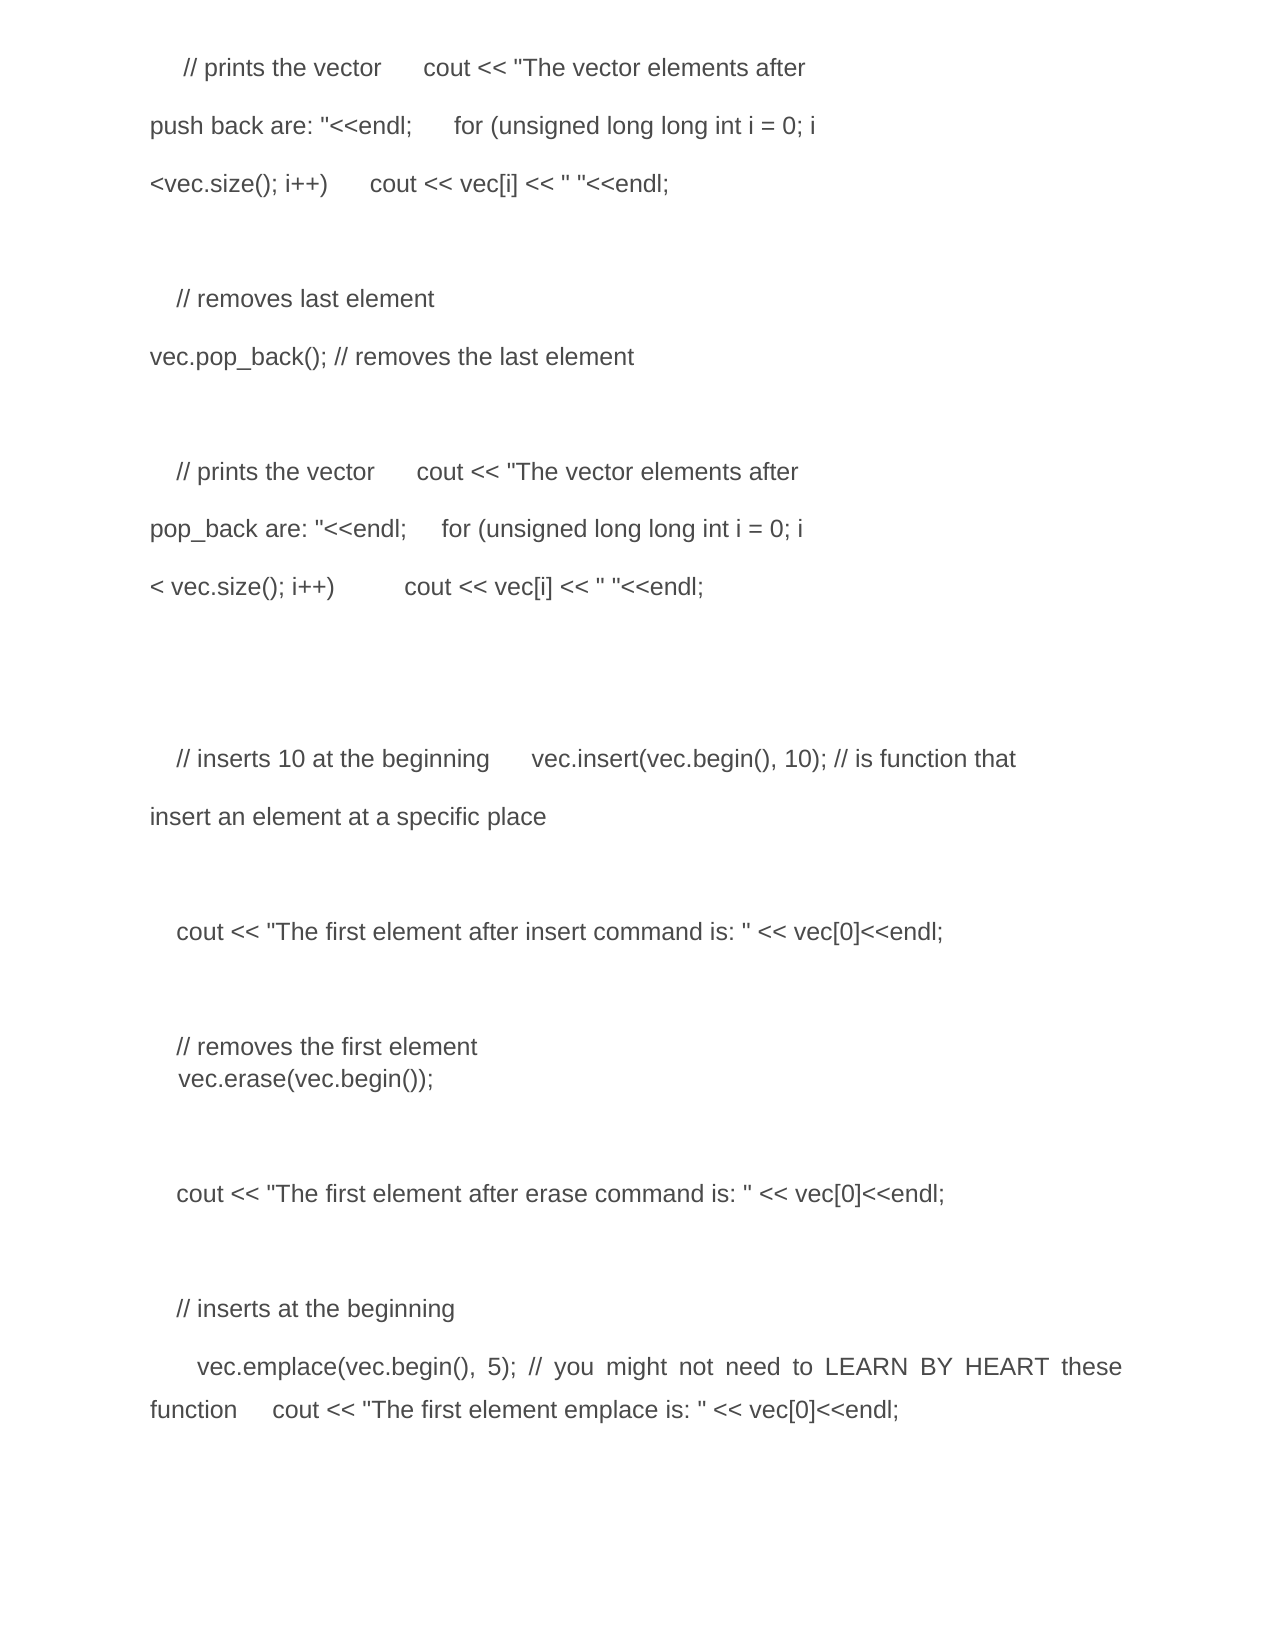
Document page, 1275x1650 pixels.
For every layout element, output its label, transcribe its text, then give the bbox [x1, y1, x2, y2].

text cout << "The first element after erase command is: " << vec[0]<<endl; [148, 1178, 1125, 1207]
text // prints the vector cout << "The vector elements after push back are: "<<endl; for (unsigned long long int i = 0; i <vec.size(); i++) cout << vec[i] << " "<<endl; [148, 53, 830, 197]
text // inserts at the beginning [148, 1294, 739, 1322]
text // prints the vector cout << "The vector elements after pop_back are: "<<endl; for (unsigned long long int i = 0; i < vec.size(); i++) cout << vec[i] << " "<<endl; [148, 457, 825, 601]
text vec.erase(vec.begin()); [178, 1064, 739, 1092]
text // inserts 10 at the beginning vec.insert(vec.begin(), 10); // is function that insert an element at a specific place [148, 744, 1067, 831]
text cout << "The first element after insert command is: " << vec[0]<<endl; [148, 917, 1125, 946]
text // removes the first element [148, 1032, 739, 1061]
text vec.emplace(vec.begin(), 5); // you might not need to LEARN BY HEART these function cout << "The first element emplace is: " << vec[0]<<endl; [150, 1351, 1124, 1423]
text // removes last element vec.pop_back(); // removes the last element [148, 284, 663, 370]
